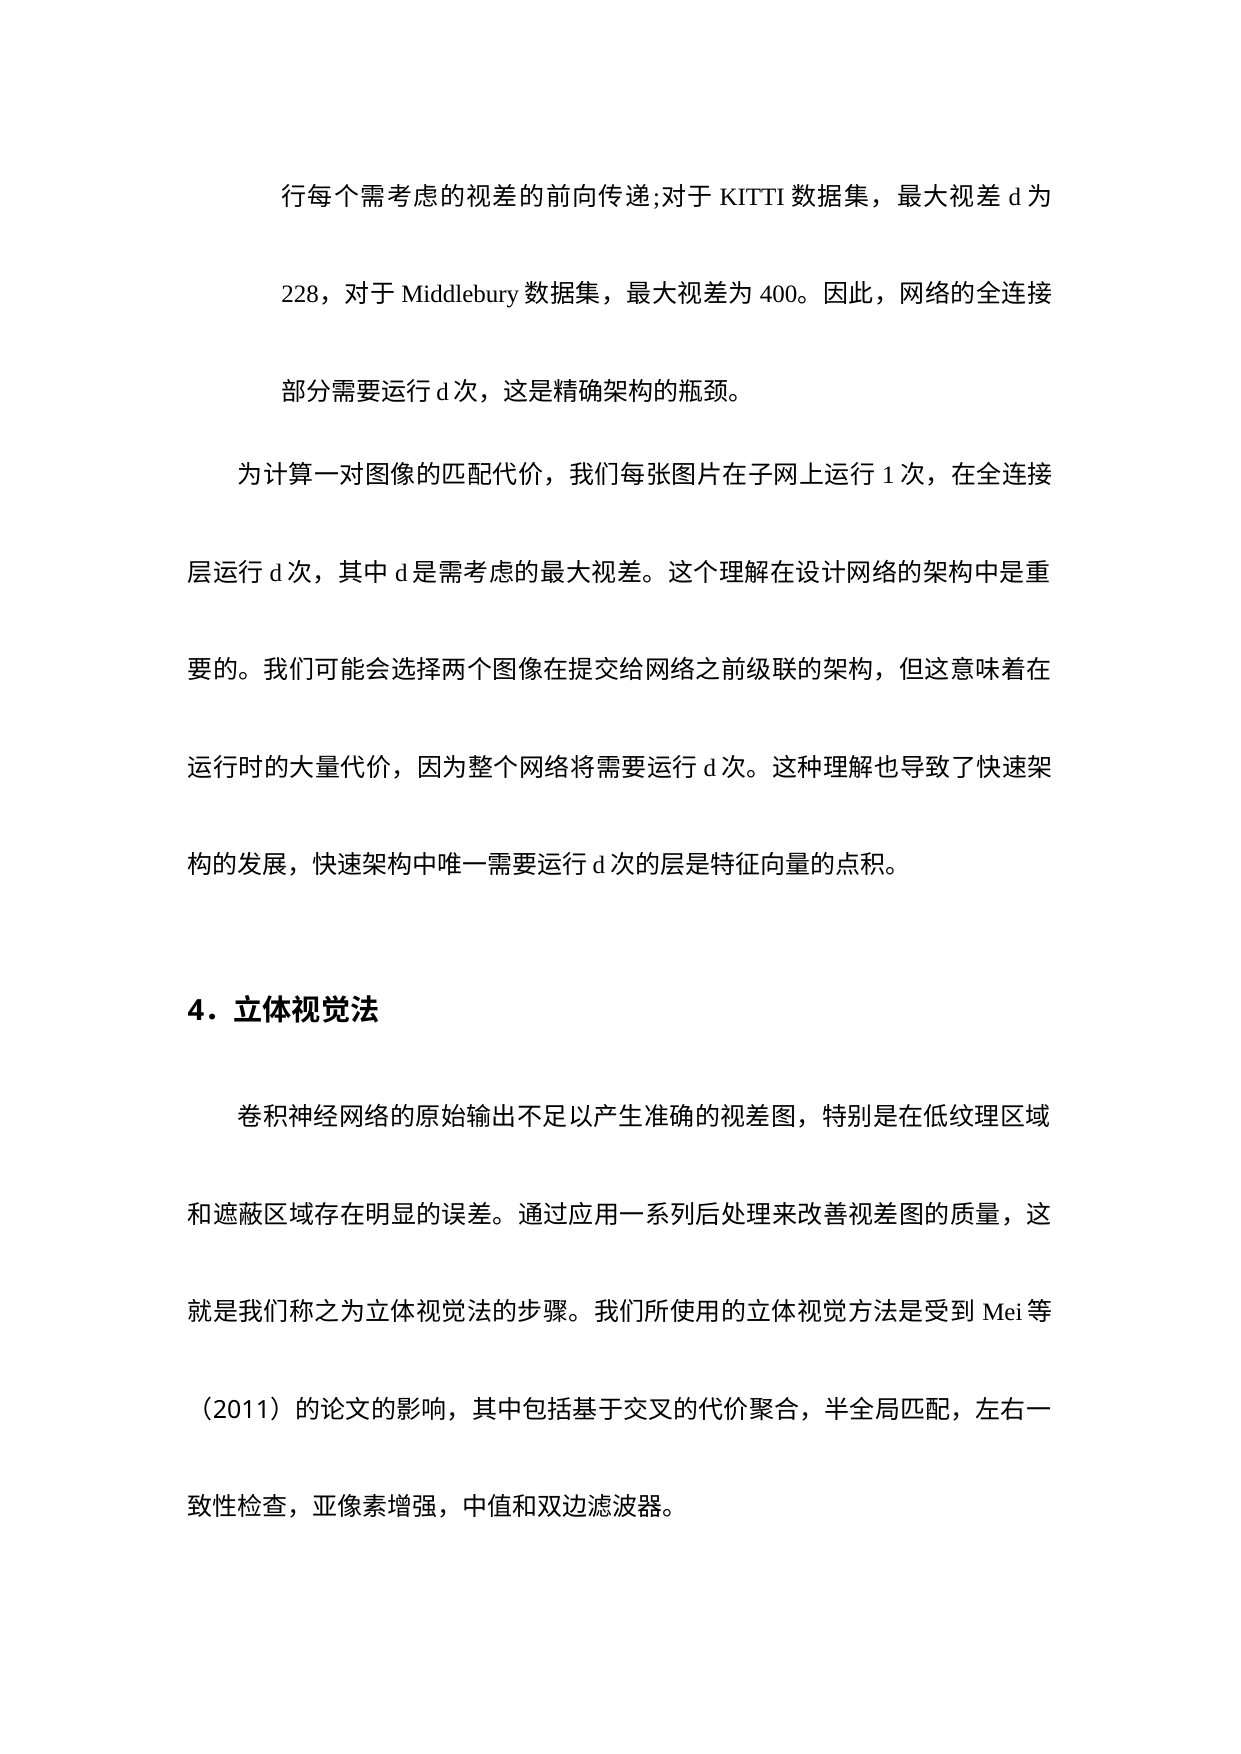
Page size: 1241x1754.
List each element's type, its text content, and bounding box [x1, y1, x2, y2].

text 卷积神经网络的原始输出不足以产生准确的视差图，特别是在低纹理区域和遮蔽区域存在明显的误差。通过应用一系列后处理来改善视差图的质量，这就是我们称之为立体视觉法的步骤。我们所使用的立体视觉方法是受到Mei等 （2011）的论文的影响，其中包括基于交叉的代价聚合，半全局匹配，左右一致性检查，亚像素增强，中值和双边滤波器。 [187, 1082, 1053, 1537]
text 为计算一对图像的匹配代价，我们每张图片在子网上运行1次，在全连接层运行d次，其中d是需考虑的最大视差。这个理解在设计网络的架构中是重要的。我们可能会选择两个图像在提交给网络之前级联的架构，但这意味着在运行时的大量代价，因为整个网络将需要运行d次。这种理解也导致了快速架构的发展，快速架构中唯一需要运行d次的层是特征向量的点积。 [187, 440, 1053, 895]
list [237, 162, 1053, 422]
text 4．立体视觉法 [187, 976, 1053, 1041]
